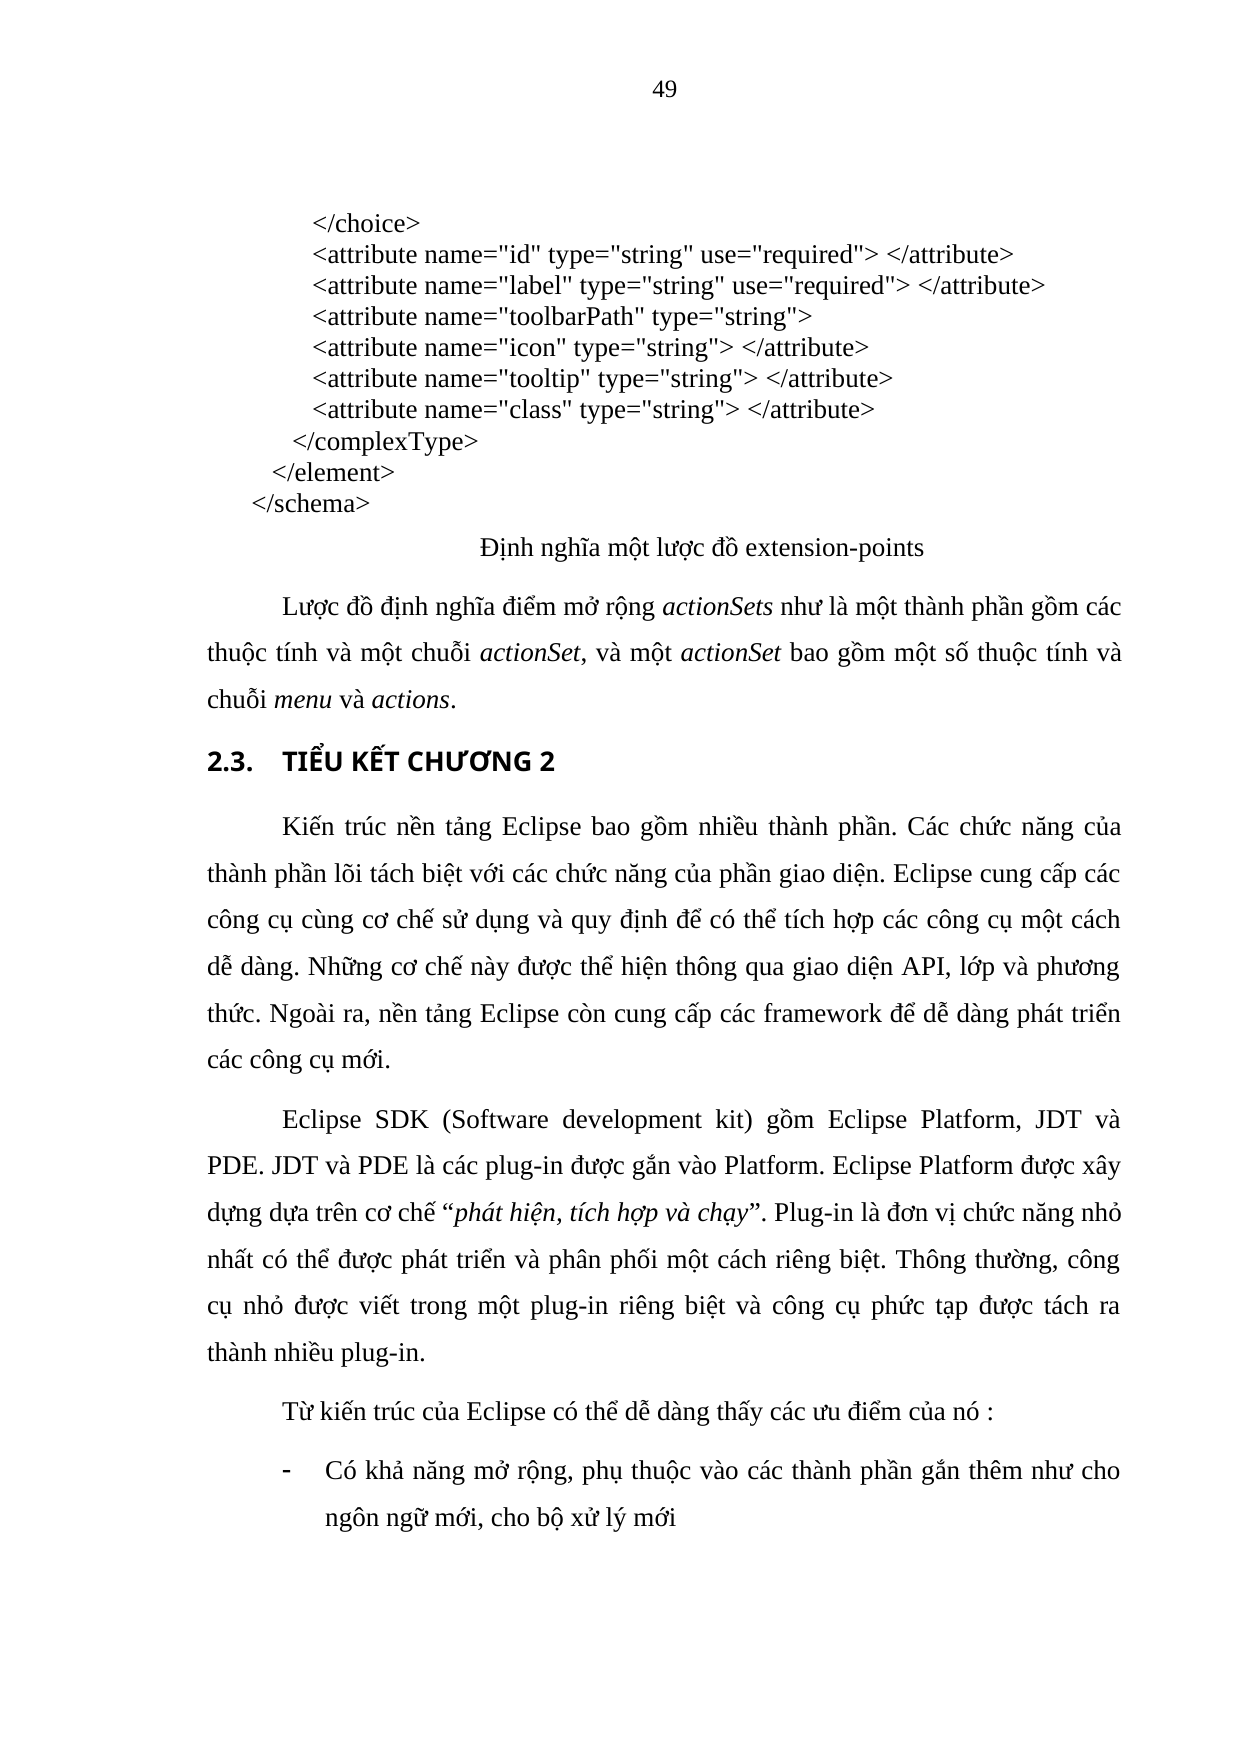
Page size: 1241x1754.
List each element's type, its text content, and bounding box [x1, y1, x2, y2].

text Lược đồ định nghĩa điểm mở rộng actionSets như là một thành phần gồm các thuộc tính và một chuỗi actionSet, và một actionSet bao gồm một số thuộc tính và chuỗi menu và actions. [207, 590, 1122, 714]
text <attribute name="class" type="string"> </attribute> [251, 394, 1122, 425]
text Kiến trúc nền tảng Eclipse bao gồm nhiều thành phần. Các chức năng của thành phần lõi tách biệt với các chức năng của phần giao diện. Eclipse cung cấp các công cụ cùng cơ chế sử dụng và quy định để có thể tích hợp các công cụ một cách dễ dàng. Những cơ chế này được thể hiện thông qua giao diện API, lớp và phương thức. Ngoài ra, nền tảng Eclipse còn cung cấp các framework để dễ dàng phát triển các công cụ mới. [207, 810, 1122, 1075]
text <attribute name="id" type="string" use="required"> </attribute> [251, 238, 1122, 269]
text Từ kiến trúc của Eclipse có thể dễ dàng thấy các ưu điểm của nó : [207, 1395, 1122, 1426]
text <attribute name="toolbarPath" type="string"> [251, 300, 1122, 331]
text </complexType> [251, 425, 1122, 456]
text <attribute name="tooltip" type="string"> </attribute> [251, 362, 1122, 394]
text </element> [251, 456, 1122, 487]
subtitle Tiểu kết chương 2 [207, 742, 1122, 779]
text Định nghĩa một lược đồ extension-points [207, 531, 1122, 562]
text </schema> [251, 487, 1122, 518]
text <attribute name="label" type="string" use="required"> </attribute> [251, 269, 1122, 300]
text </choice> [251, 207, 1122, 238]
text <attribute name="icon" type="string"> </attribute> [251, 331, 1122, 362]
text Eclipse SDK (Software development kit) gồm Eclipse Platform, JDT và PDE. JDT và PDE là các plug-in được gắn vào Platform. Eclipse Platform được xây dựng dựa trên cơ chế “phát hiện, tích hợp và chạy”. Plug-in là đơn vị chức năng nhỏ nhất có thể được phát triển và phân phối một cách riêng biệt. Thông thường, công cụ nhỏ được viết trong một plug-in riêng biệt và công cụ phức tạp được tách ra thành nhiều plug-in. [207, 1103, 1122, 1367]
list Có khả năng mở rộng, phụ thuộc vào các thành phần gắn thêm như cho ngôn ngữ mới, cho bộ xử lý mới [282, 1454, 1122, 1532]
